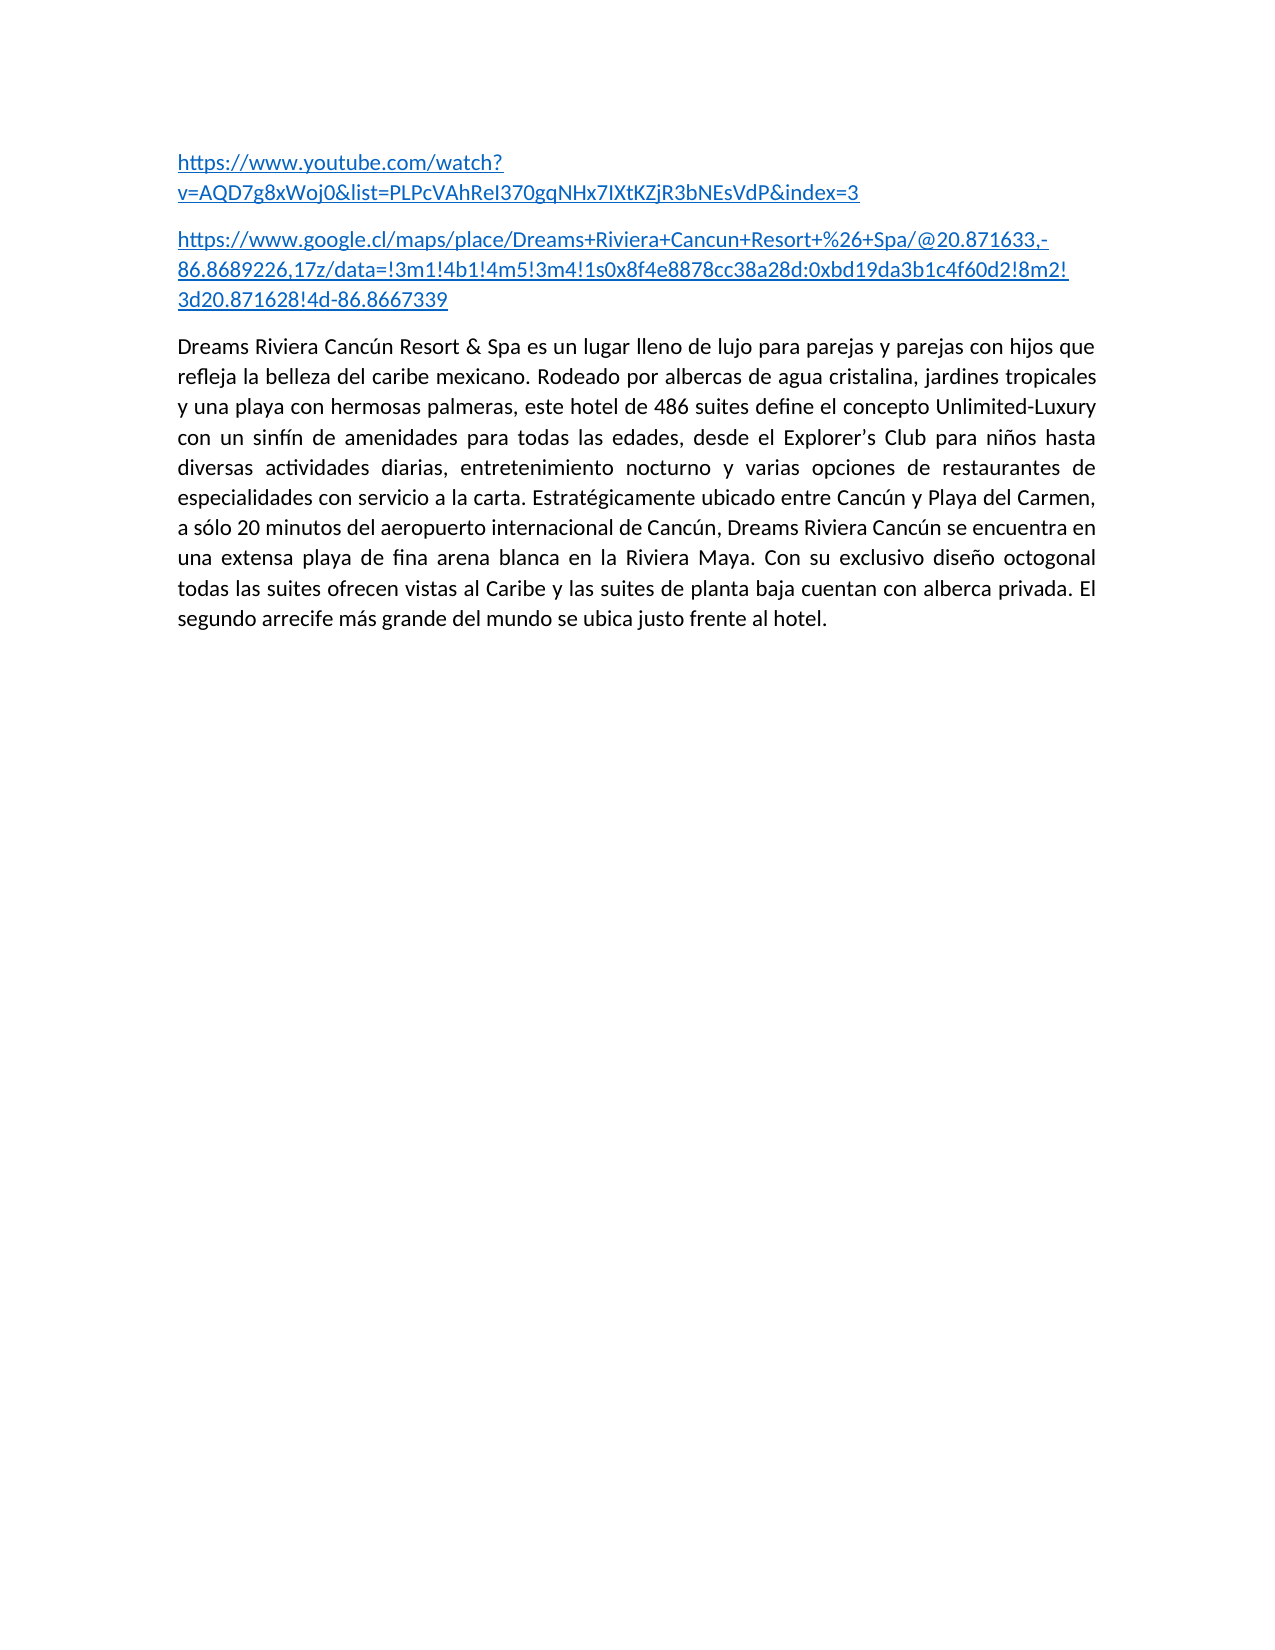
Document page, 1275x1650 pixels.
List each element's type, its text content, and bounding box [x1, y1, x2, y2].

text https://www.google.cl/maps/place/Dreams+Riviera+Cancun+Resort+%26+Spa/@20.871633,-86.8689226,17z/data=!3m1!4b1!4m5!3m4!1s0x8f4e8878cc38a28d:0xbd19da3b1c4f60d2!8m2!3d20.871628!4d-86.8667339 [177, 225, 1098, 313]
text https://www.youtube.com/watch?v=AQD7g8xWoj0&list=PLPcVAhReI370gqNHx7IXtKZjR3bNEsVdP&index=3 [177, 148, 1098, 206]
text Dreams Riviera Cancún Resort & Spa es un lugar lleno de lujo para parejas y parejas con hijos que refleja la belleza del caribe mexicano. Rodeado por albercas de agua cristalina, jardines tropicales y una playa con hermosas palmeras, este hotel de 486 suites define el concepto Unlimited-Luxury con un sinfín de amenidades para todas las edades, desde el Explorer’s Club para niños hasta diversas actividades diarias, entretenimiento nocturno y varias opciones de restaurantes de especialidades con servicio a la carta. Estratégicamente ubicado entre Cancún y Playa del Carmen, a sólo 20 minutos del aeropuerto internacional de Cancún, Dreams Riviera Cancún se encuentra en una extensa playa de fina arena blanca en la Riviera Maya. Con su exclusivo diseño octogonal todas las suites ofrecen vistas al Caribe y las suites de planta baja cuentan con alberca privada. El segundo arrecife más grande del mundo se ubica justo frente al hotel. [177, 332, 1098, 632]
